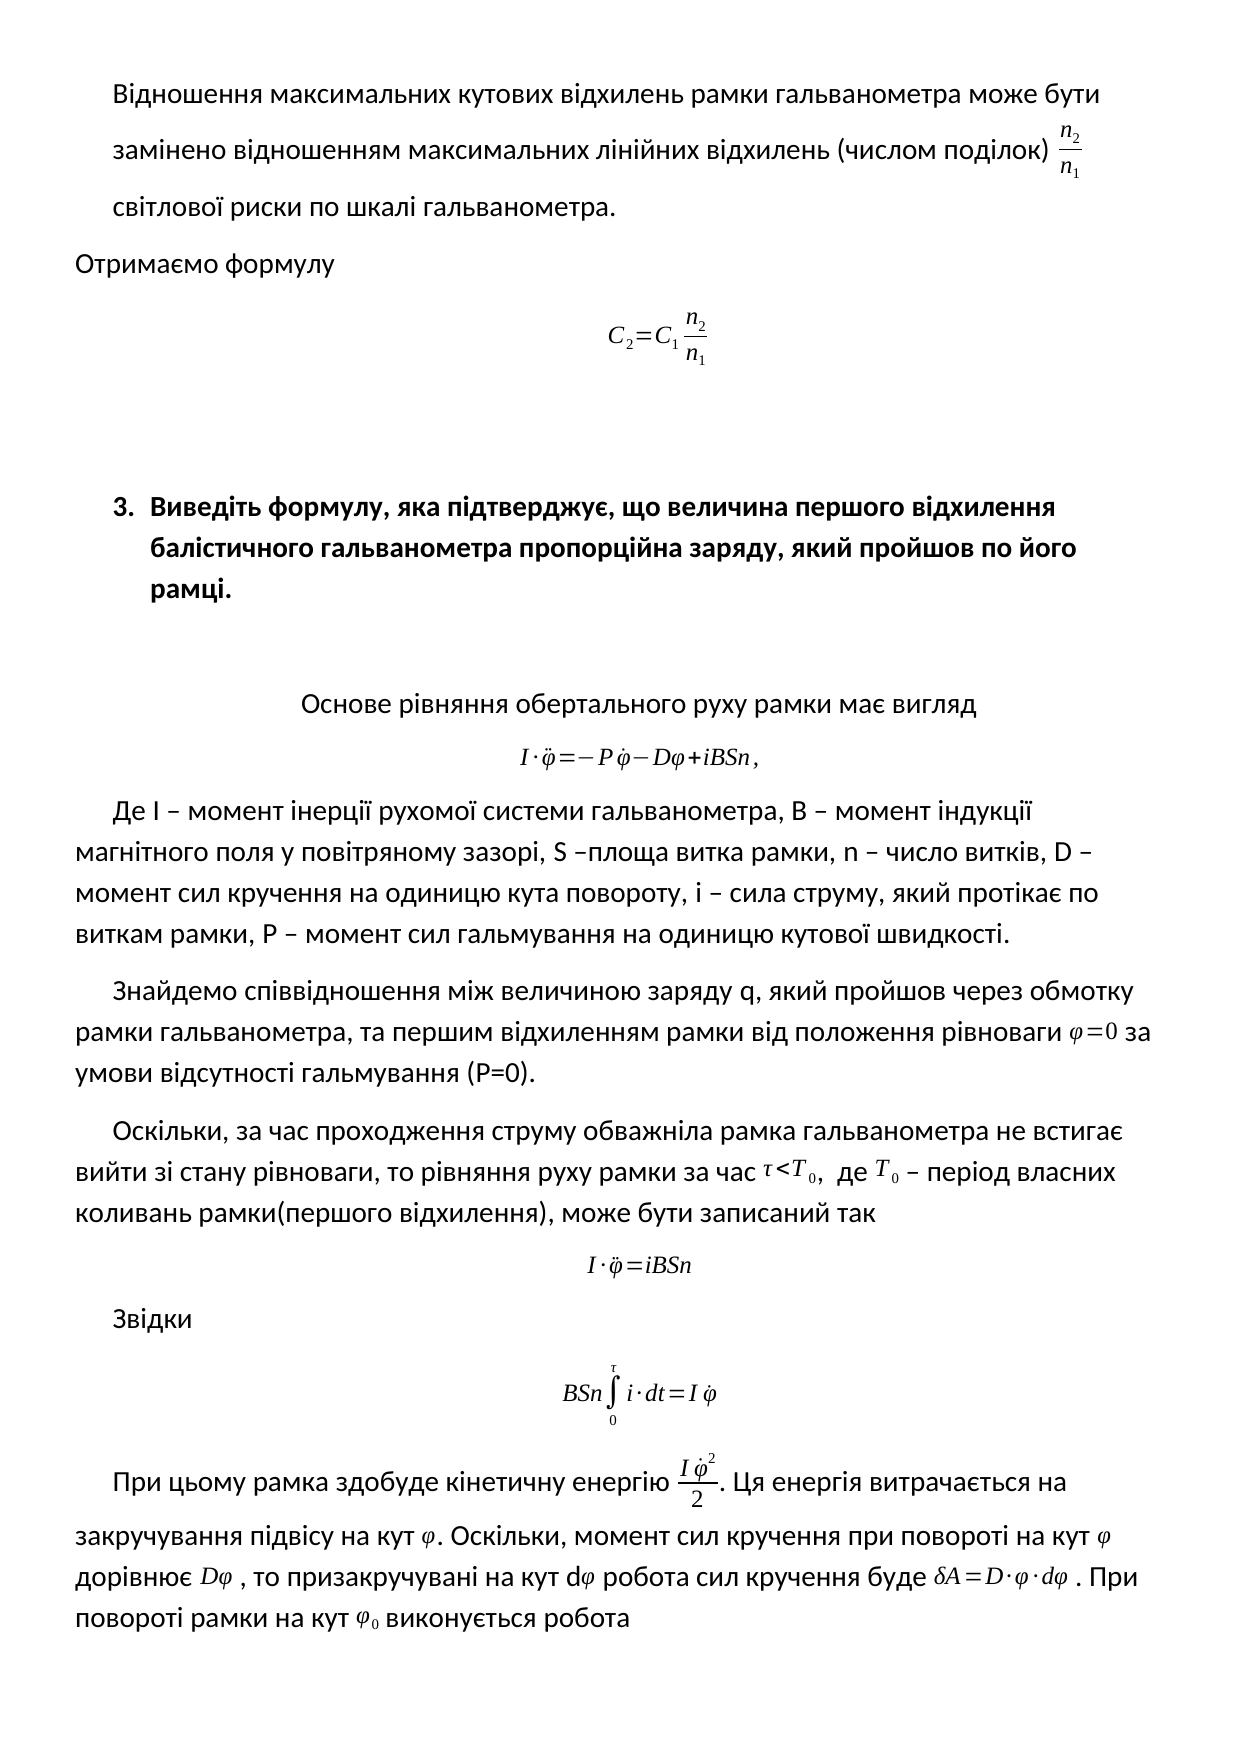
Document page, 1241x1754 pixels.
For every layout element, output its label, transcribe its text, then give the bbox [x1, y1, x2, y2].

text Оскільки, за час проходження струму обважніла рамка гальванометра не встигає вийти зі стану рівноваги, то рівняння руху рамки за час , де – період власних коливань рамки(першого відхилення), може бути записаний так [75, 1112, 1165, 1229]
list Виведіть формулу, яка підтверджує, що величина першого відхилення балістичного гальванометра пропорційна заряду, який пройшов по його рамці. [112, 488, 1165, 606]
text Отримаємо формулу [75, 245, 1165, 281]
text При цьому рамка здобуде кінетичну енергію . Ця енергія витрачається на закручування підвісу на кут . Оскільки, момент сил кручення при повороті на кут дорівнює , то призакручувані на кут d робота сил кручення буде . При повороті рамки на кут виконується робота [75, 1449, 1165, 1635]
text Відношення максимальних кутових відхилень рамки гальванометра може бути замінено відношенням максимальних лінійних відхилень (числом поділок) світлової риски по шкалі гальванометра. [112, 75, 1165, 223]
text Звідки [75, 1300, 1165, 1336]
text Де I – момент інерції рухомої системи гальванометра, В – момент індукції магнітного поля у повітряному зазорі, S –площа витка рамки, n – число витків, D – момент сил кручення на одиницю кута повороту, i – сила струму, який протікає по виткам рамки, P – момент сил гальмування на одиницю кутової швидкості. [75, 792, 1165, 951]
text Знайдемо співвідношення між величиною заряду q, який пройшов через обмотку рамки гальванометра, та першим відхиленням рамки від положення рівноваги за умови відсутності гальмування (P=0). [75, 972, 1165, 1090]
text Основе рівняння обертального руху рамки має вигляд [112, 686, 1165, 721]
